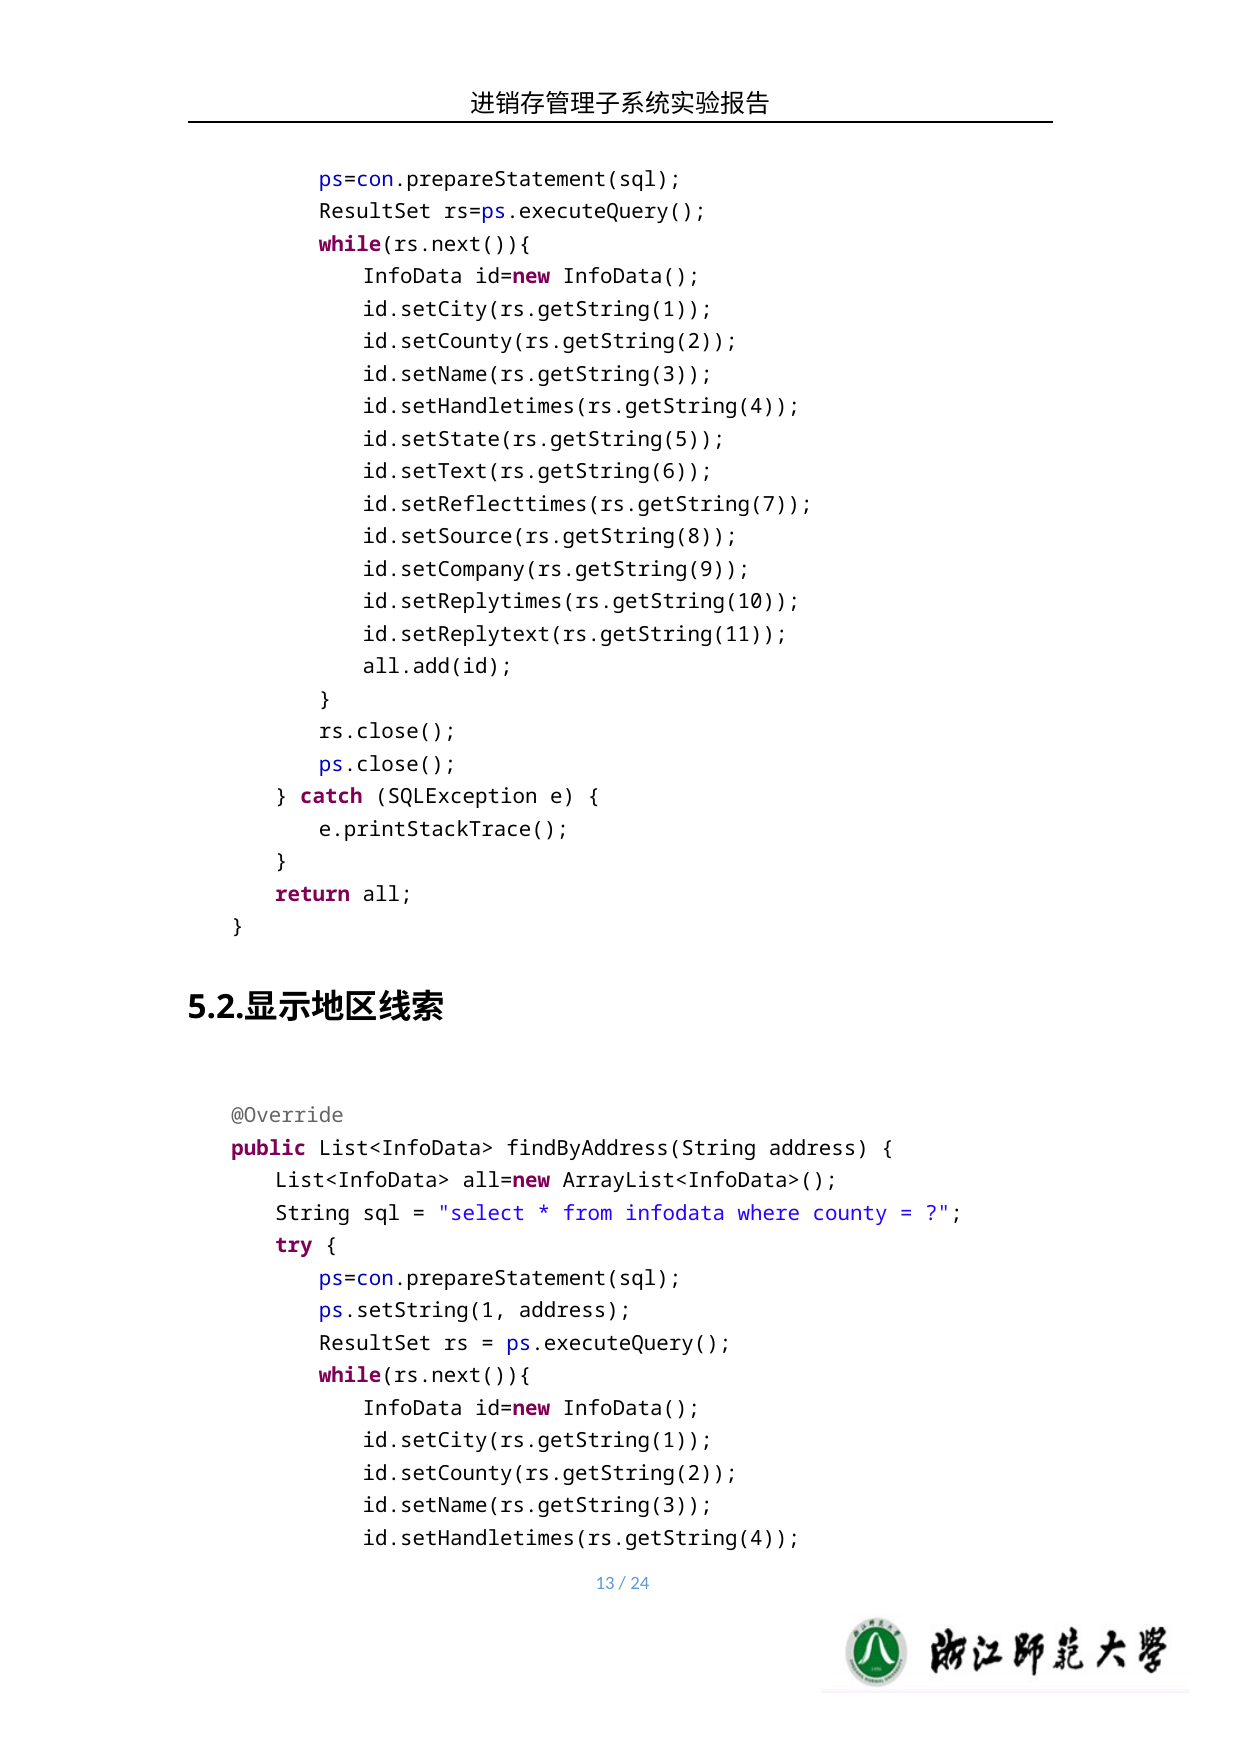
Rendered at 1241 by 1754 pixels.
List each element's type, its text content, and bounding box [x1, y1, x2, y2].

text try { [187, 1229, 1053, 1261]
text ResultSet rs = ps.executeQuery(); [187, 1326, 1053, 1359]
text } [187, 909, 1053, 942]
text id.setCity(rs.getString(1)); [187, 292, 1053, 324]
text } [187, 844, 1053, 877]
text id.setState(rs.getString(5)); [187, 422, 1053, 454]
text id.setHandletimes(rs.getString(4)); [187, 1521, 1053, 1554]
text id.setSource(rs.getString(8)); [187, 519, 1053, 552]
text id.setName(rs.getString(3)); [187, 357, 1053, 389]
text ResultSet rs=ps.executeQuery(); [187, 194, 1053, 227]
text String sql = "select * from infodata where county = ?"; [187, 1196, 1053, 1229]
text e.printStackTrace(); [187, 812, 1053, 844]
text while(rs.next()){ [187, 1359, 1053, 1391]
text all.add(id); [187, 649, 1053, 682]
picture [814, 1601, 1190, 1693]
text } [187, 682, 1053, 714]
text InfoData id=new InfoData(); [187, 1391, 1053, 1424]
text while(rs.next()){ [187, 227, 1053, 259]
text id.setCompany(rs.getString(9)); [187, 552, 1053, 584]
subtitle 5.2.显示地区线索 [187, 971, 1053, 1036]
text ps.setString(1, address); [187, 1294, 1053, 1326]
text rs.close(); [187, 714, 1053, 747]
text List<InfoData> all=new ArrayList<InfoData>(); [187, 1164, 1053, 1196]
text id.setText(rs.getString(6)); [187, 454, 1053, 487]
text id.setName(rs.getString(3)); [187, 1489, 1053, 1521]
text id.setReflecttimes(rs.getString(7)); [187, 487, 1053, 519]
text id.setHandletimes(rs.getString(4)); [187, 389, 1053, 422]
text ps=con.prepareStatement(sql); [187, 162, 1053, 194]
text return all; [187, 877, 1053, 909]
text InfoData id=new InfoData(); [187, 259, 1053, 292]
text @Override [187, 1099, 1053, 1131]
text id.setReplytimes(rs.getString(10)); [187, 584, 1053, 617]
text id.setCity(rs.getString(1)); [187, 1424, 1053, 1456]
text id.setCounty(rs.getString(2)); [187, 1456, 1053, 1489]
text ps.close(); [187, 747, 1053, 779]
text public List<InfoData> findByAddress(String address) { [187, 1131, 1053, 1164]
text id.setCounty(rs.getString(2)); [187, 324, 1053, 357]
text } catch (SQLException e) { [187, 779, 1053, 812]
text ps=con.prepareStatement(sql); [187, 1261, 1053, 1294]
text id.setReplytext(rs.getString(11)); [187, 617, 1053, 649]
